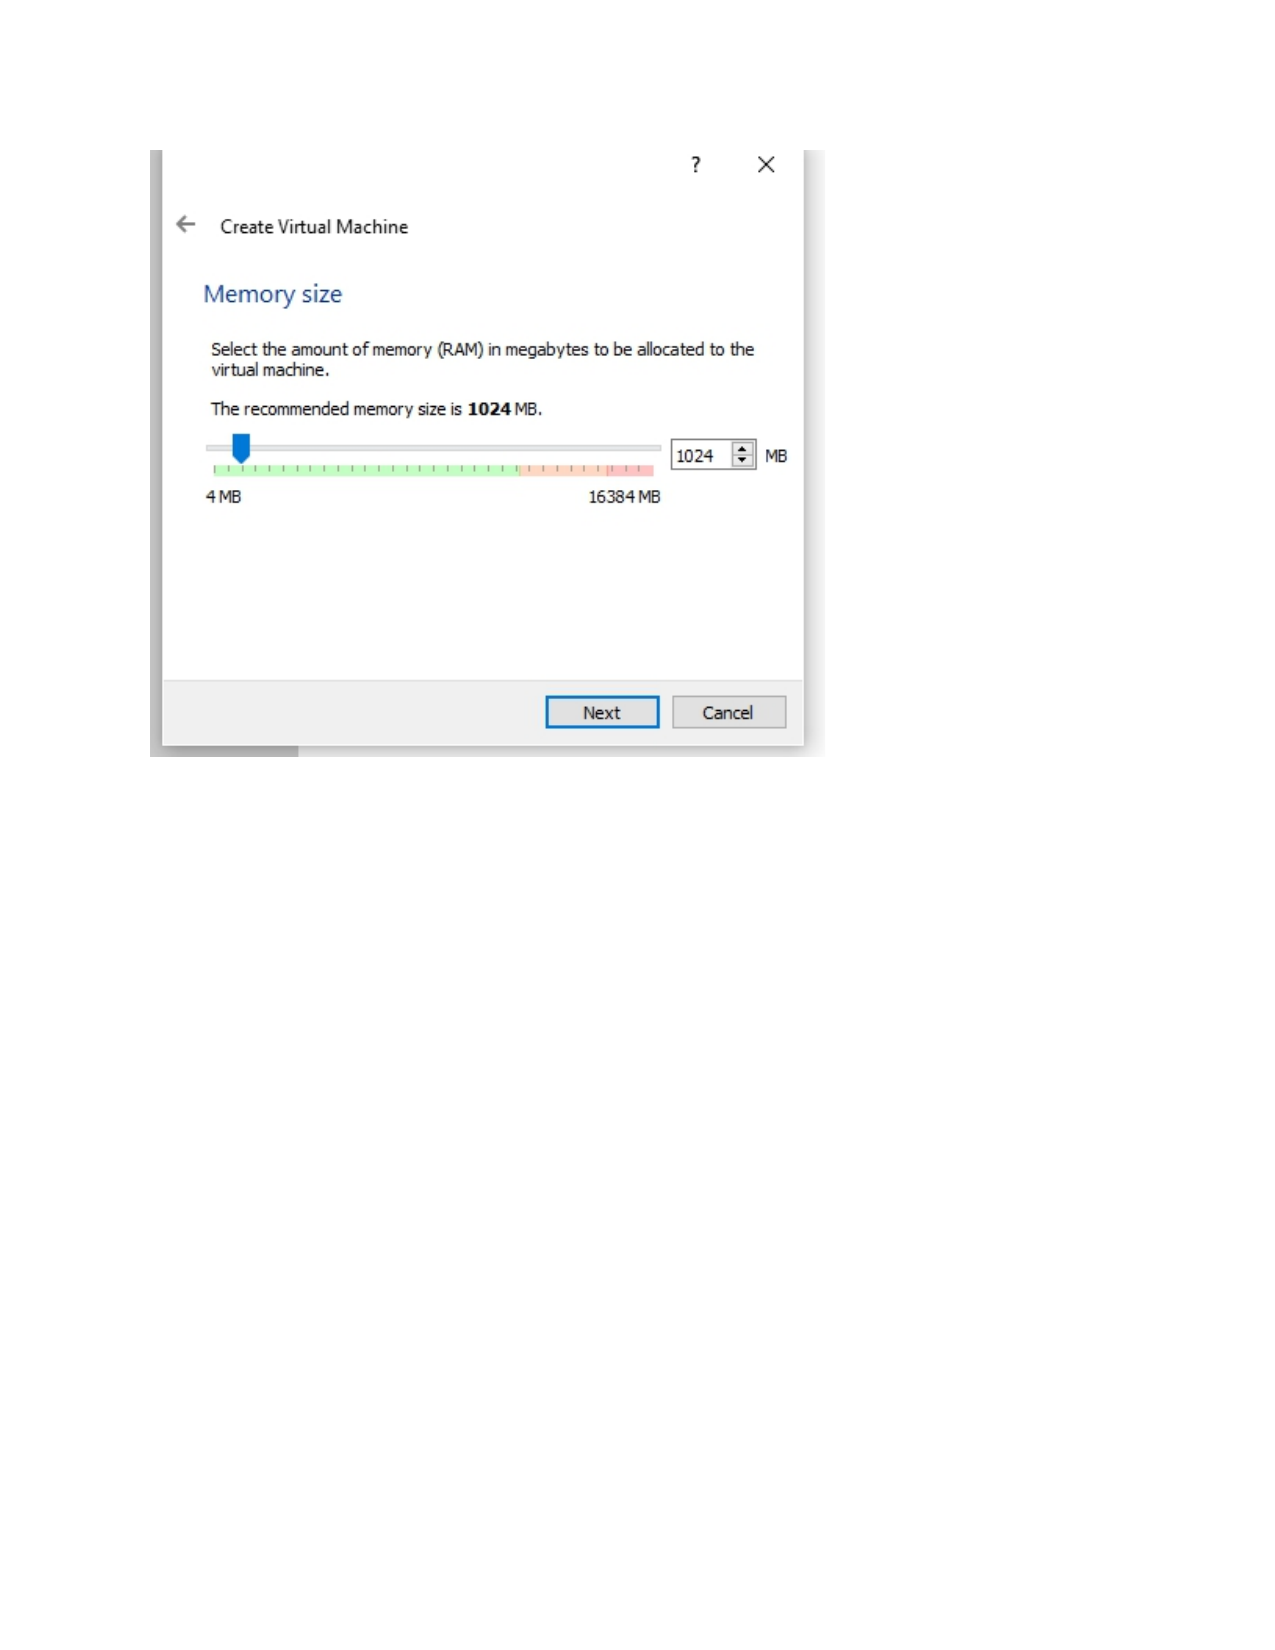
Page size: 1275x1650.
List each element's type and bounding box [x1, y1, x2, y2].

picture [150, 150, 826, 757]
